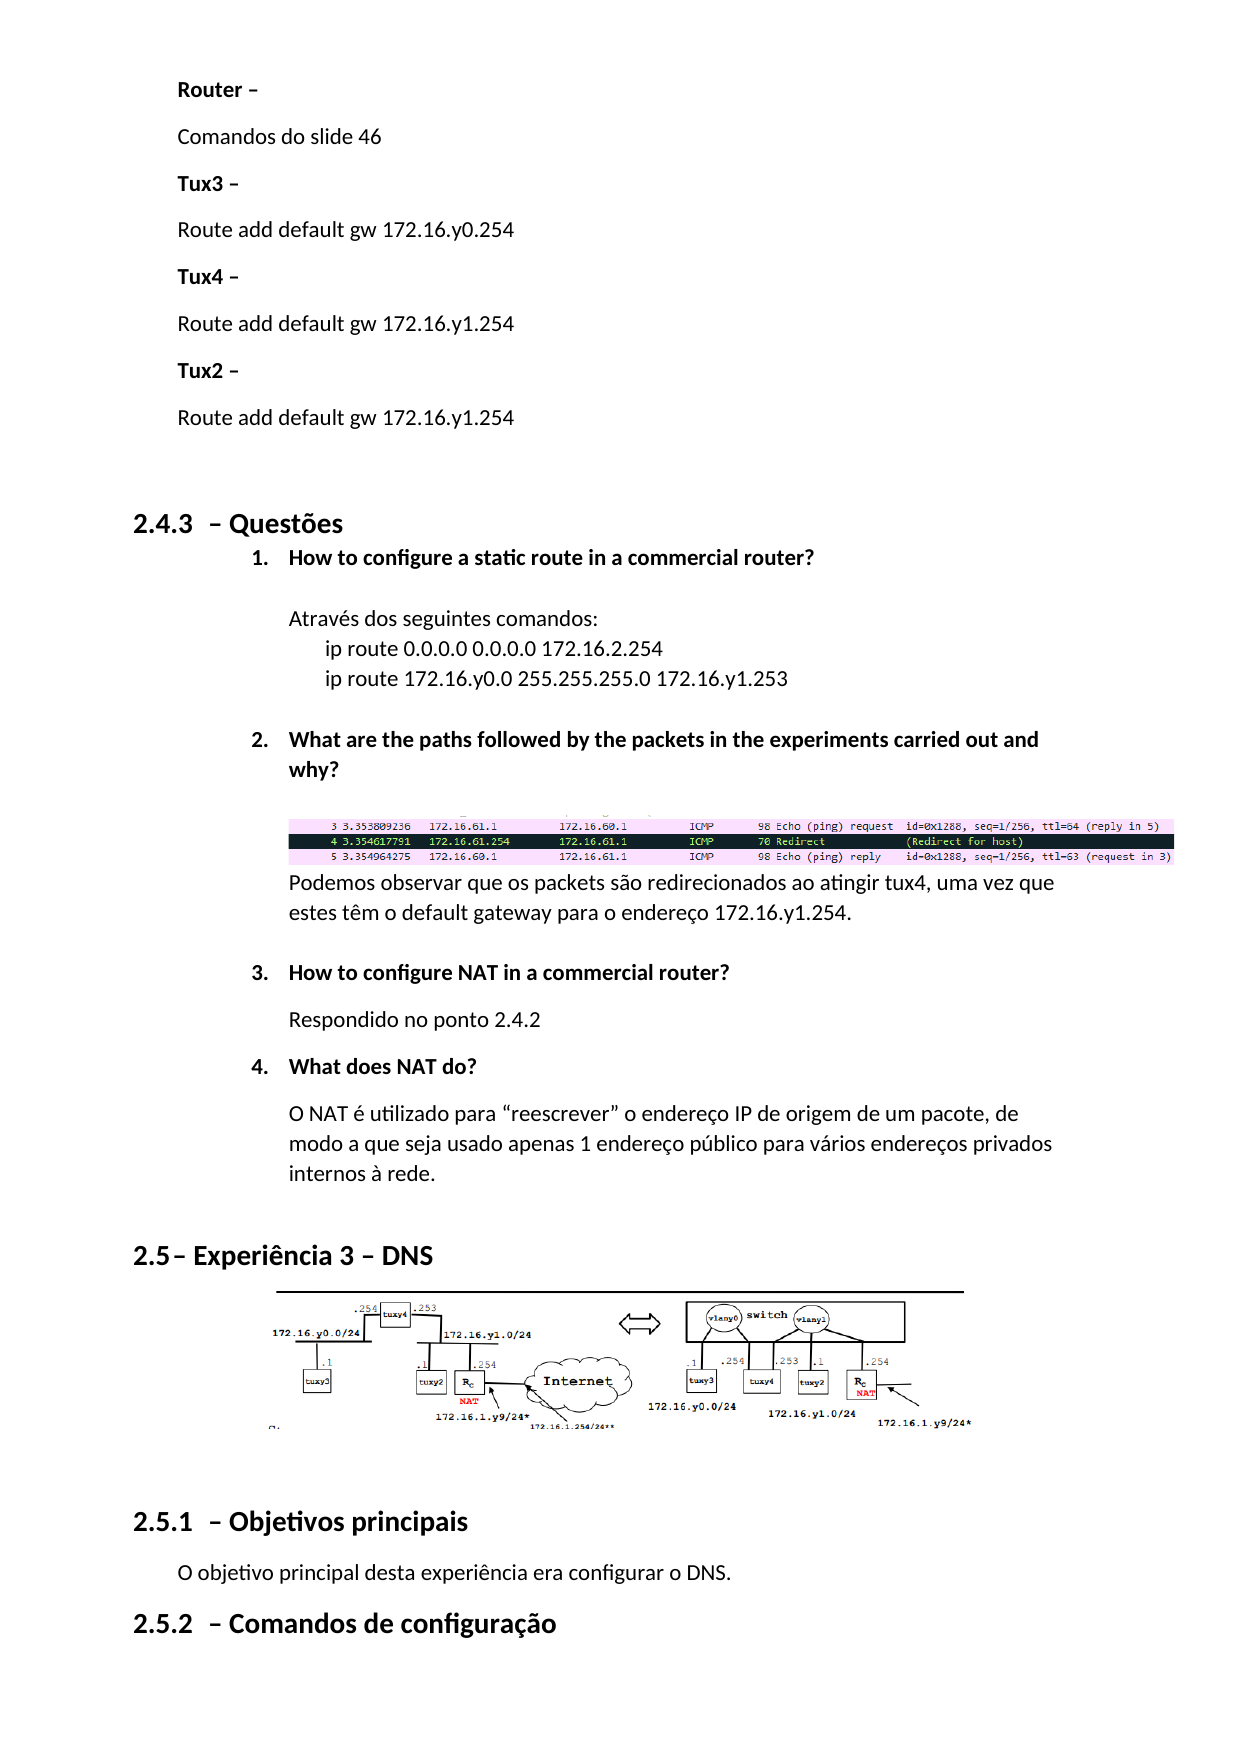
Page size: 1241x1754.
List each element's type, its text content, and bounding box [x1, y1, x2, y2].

text Tux4 – [177, 262, 1063, 291]
text Comandos do slide 46 [177, 122, 1063, 150]
picture [288, 815, 1175, 866]
text Router – [177, 75, 1063, 103]
text Route add default gw 172.16.y1.254 [177, 309, 1063, 337]
picture [255, 1291, 986, 1429]
text Tux2 – [177, 356, 1063, 384]
text Route add default gw 172.16.y0.254 [177, 216, 1063, 244]
list How to configure NAT in a commercial router? [251, 958, 1063, 987]
list – Questões [133, 505, 1063, 541]
list – Experiência 3 – DNS [133, 1237, 1063, 1272]
list ip route 0.0.0.0 0.0.0.0 172.16.2.254 [288, 634, 1063, 662]
list Através dos seguintes comandos: [288, 604, 1063, 632]
list What does NAT do? [251, 1052, 1063, 1080]
text Respondido no ponto 2.4.2 [288, 1005, 1063, 1033]
text Tux3 – [177, 169, 1063, 197]
list – Objetivos principais [133, 1503, 1063, 1539]
list – Comandos de configuração [133, 1605, 1063, 1641]
list What are the paths followed by the packets in the experiments carried out and why? [251, 725, 1063, 783]
text Route add default gw 172.16.y1.254 [177, 403, 1063, 431]
list How to configure a static route in a commercial router? [251, 543, 1063, 572]
list Podemos observar que os packets são redirecionados ao atingir tux4, uma vez que estes têm o default gateway para o endereço 172.16.y1.254. [288, 868, 1063, 926]
text O NAT é utilizado para “reescrever” o endereço IP de origem de um pacote, de modo a que seja usado apenas 1 endereço público para vários endereços privados internos à rede. [288, 1099, 1063, 1188]
list ip route 172.16.y0.0 255.255.255.0 172.16.y1.253 [288, 664, 1063, 692]
text O objetivo principal desta experiência era configurar o DNS. [177, 1558, 1063, 1586]
